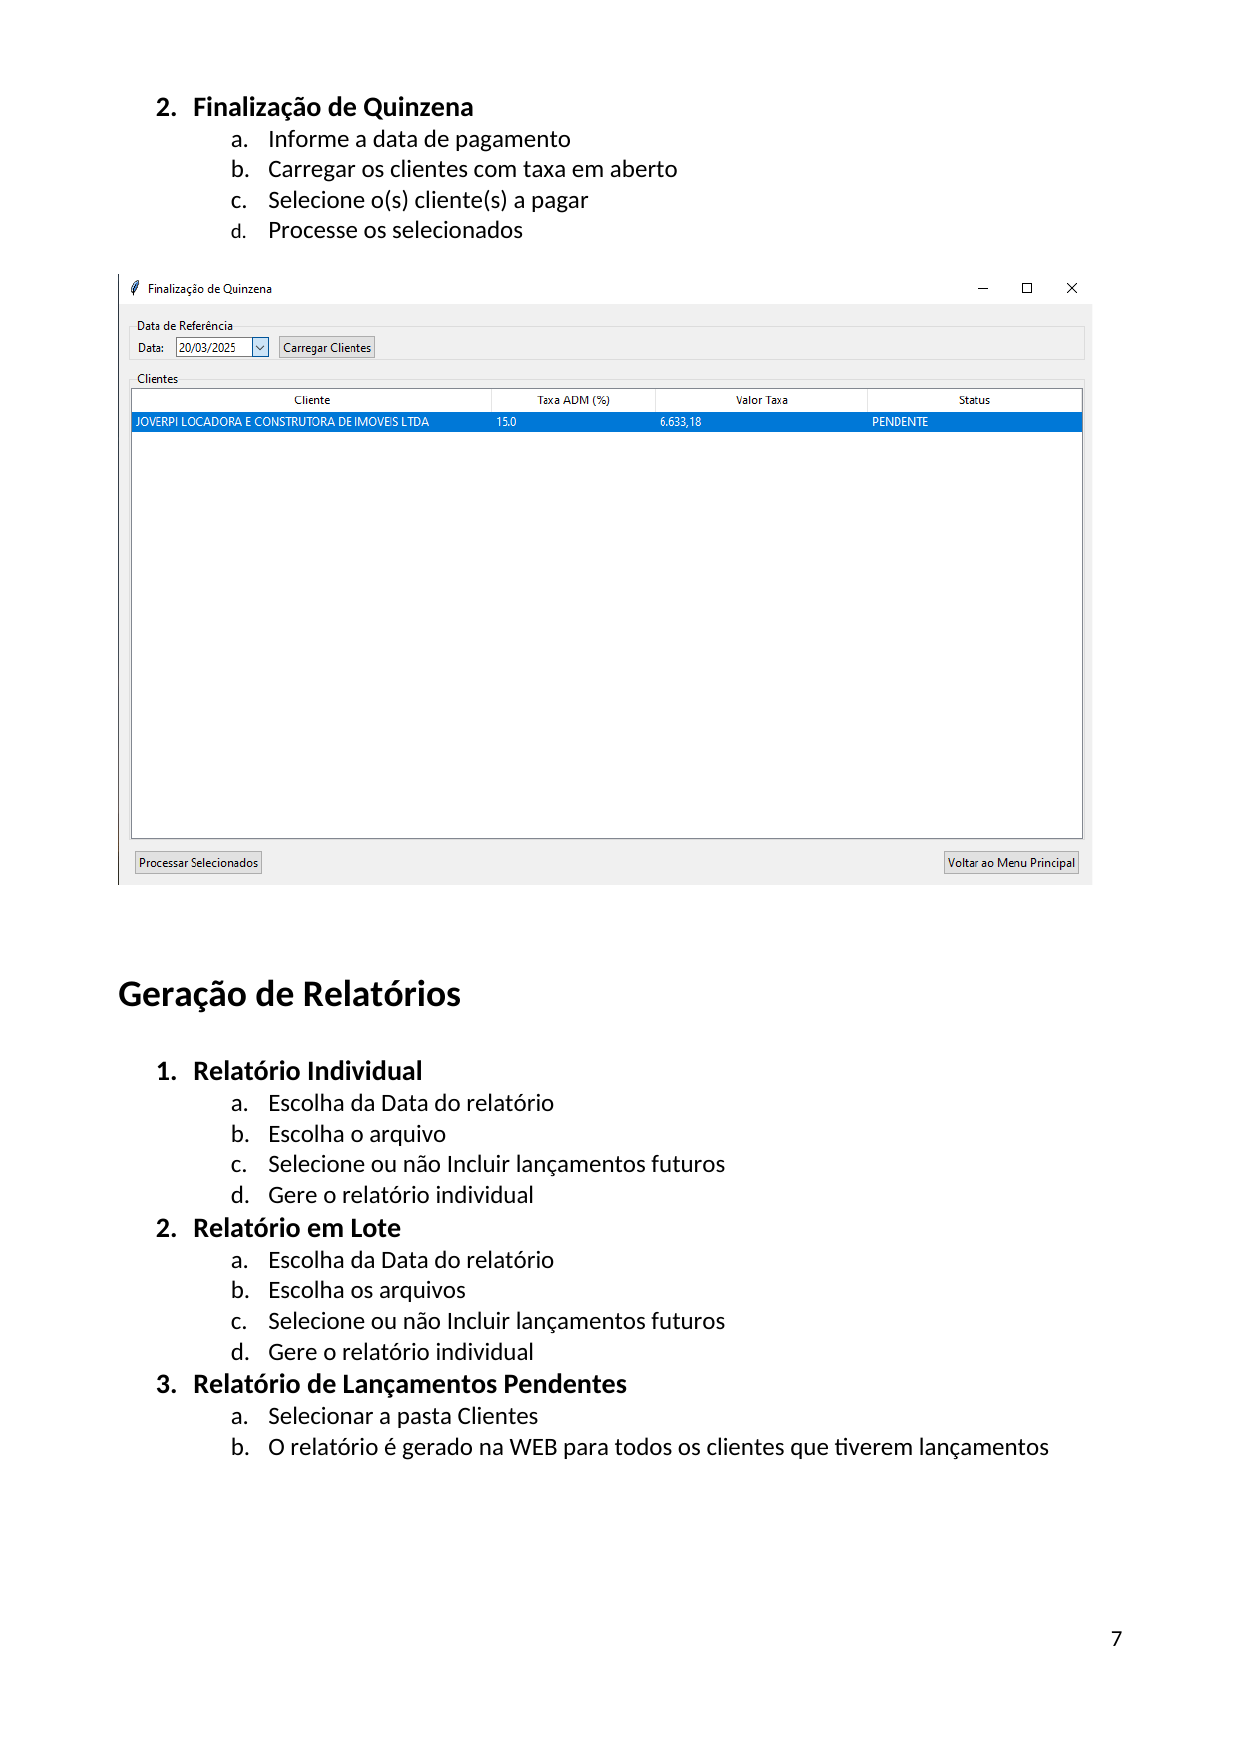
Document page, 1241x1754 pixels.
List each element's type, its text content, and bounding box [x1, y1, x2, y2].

list Gere o relatório individual [231, 1179, 1122, 1210]
list Finalização de Quinzena [156, 89, 1122, 123]
list Selecione ou não Incluir lançamentos futuros [231, 1305, 1122, 1336]
list O relatório é gerado na WEB para todos os clientes que tiverem lançamentos [231, 1431, 1122, 1462]
list Relatório Individual [156, 1053, 1122, 1088]
list Escolha os arquivos [231, 1274, 1122, 1305]
list Gere o relatório individual [231, 1336, 1122, 1366]
list Informe a data de pagamento [231, 123, 1122, 153]
list Selecione o(s) cliente(s) a pagar [231, 184, 1122, 214]
list Relatório em Lote [156, 1210, 1122, 1244]
list Processe os selecionados [231, 214, 1122, 245]
text Geração de Relatórios [118, 970, 1122, 1016]
list Carregar os clientes com taxa em aberto [231, 153, 1122, 184]
list Escolha da Data do relatório [231, 1088, 1122, 1118]
list Escolha o arquivo [231, 1118, 1122, 1149]
list Escolha da Data do relatório [231, 1244, 1122, 1274]
picture [118, 274, 1093, 885]
list Selecione ou não Incluir lançamentos futuros [231, 1149, 1122, 1179]
list Selecionar a pasta Clientes [231, 1401, 1122, 1431]
list Relatório de Lançamentos Pendentes [156, 1366, 1122, 1401]
